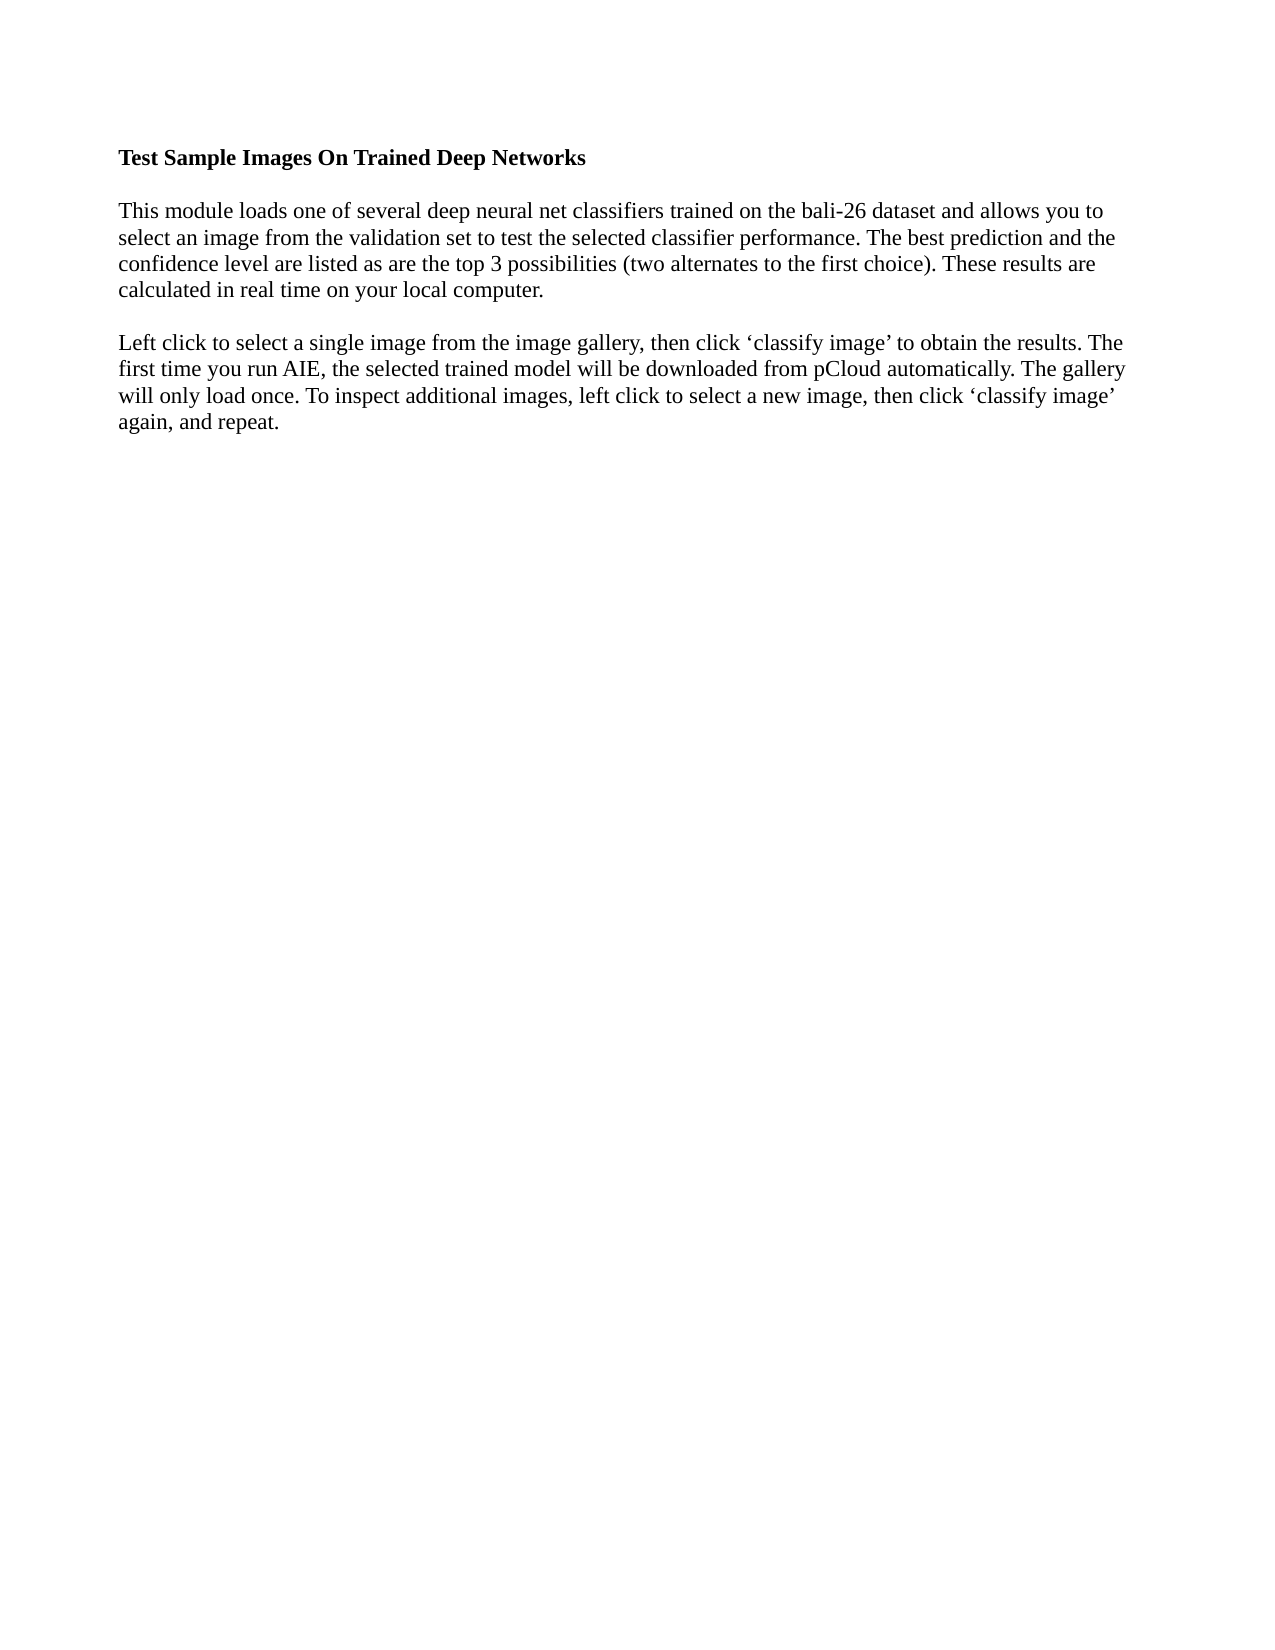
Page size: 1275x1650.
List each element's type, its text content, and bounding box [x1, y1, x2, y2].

text Test Sample Images On Trained Deep Networks [118, 144, 1157, 171]
